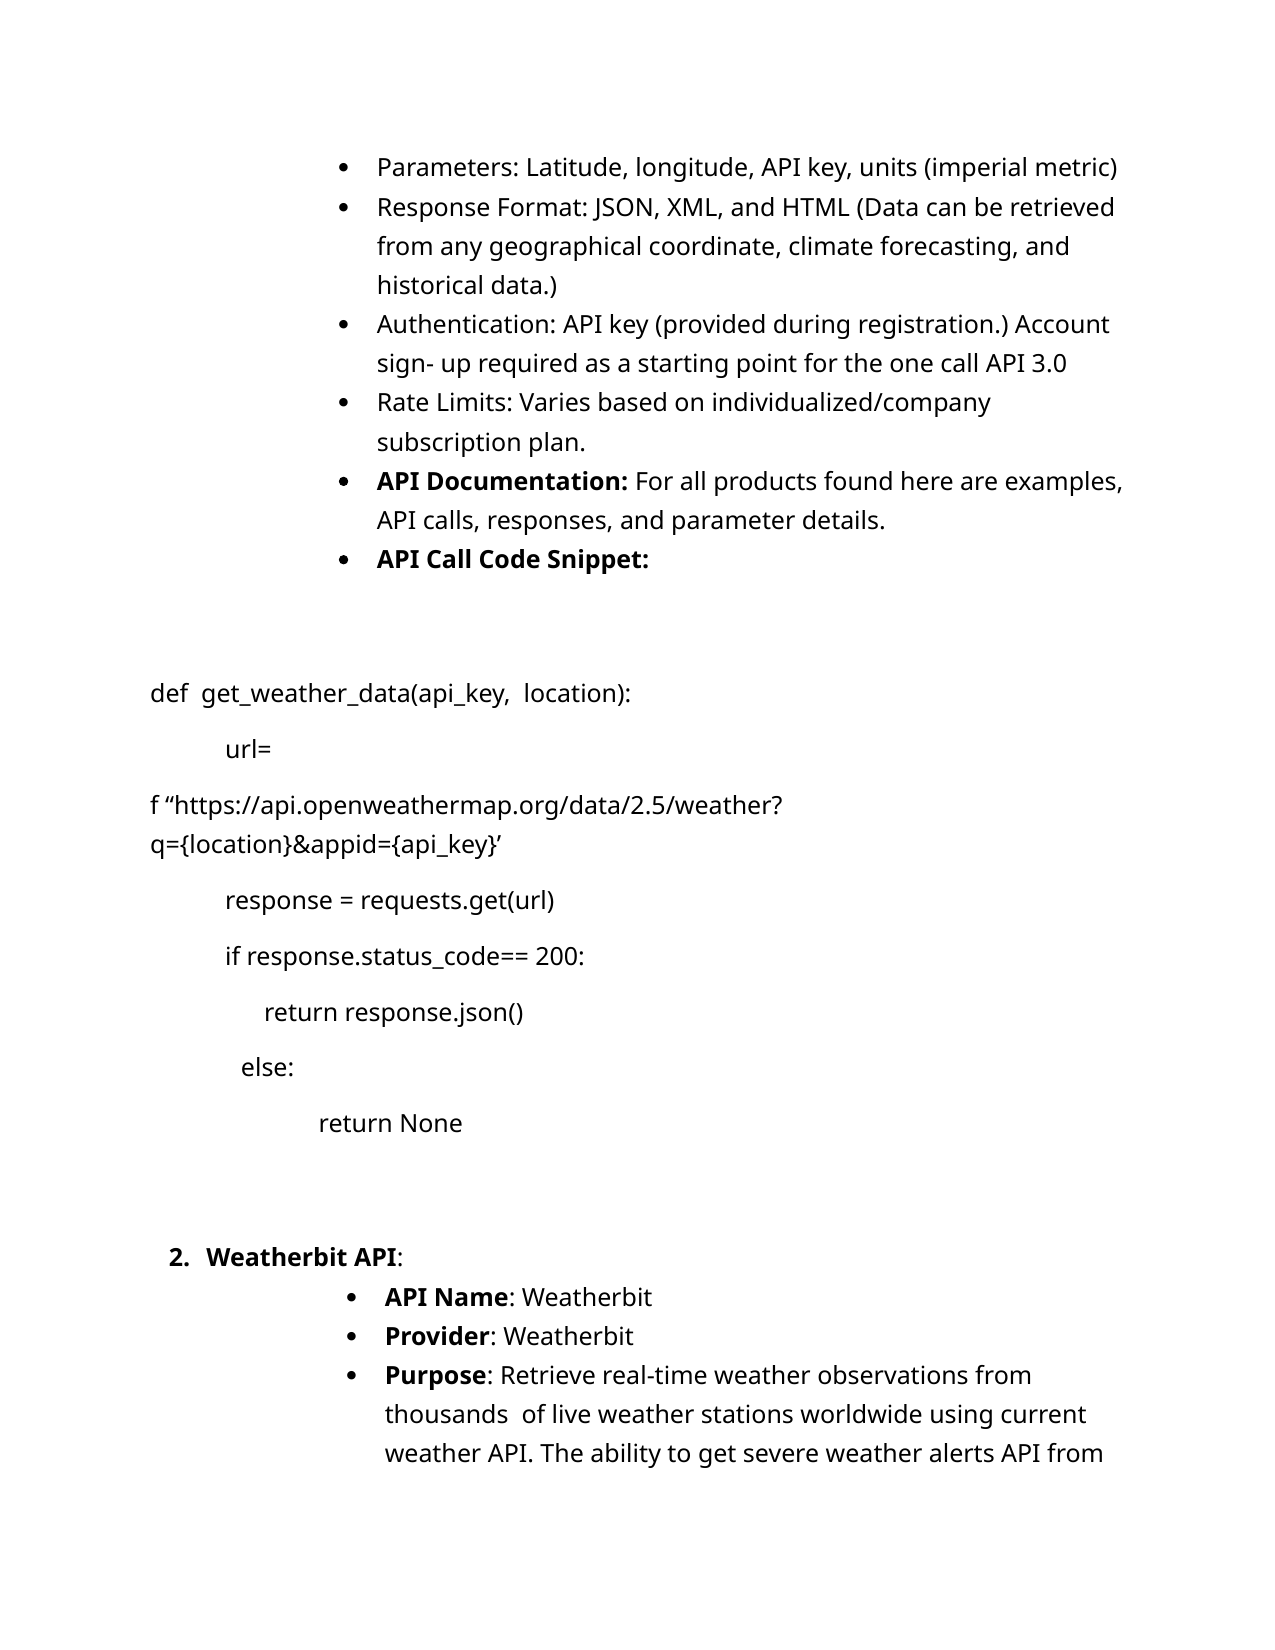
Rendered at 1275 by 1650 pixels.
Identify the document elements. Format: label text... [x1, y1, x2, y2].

text return response.json() [150, 994, 1125, 1028]
text url= [150, 732, 1125, 766]
list Weatherbit API: [169, 1240, 1125, 1274]
list Rate Limits: Varies based on individualized/company subscription plan. [339, 385, 1125, 458]
text else: [150, 1050, 1125, 1084]
list API Name: Weatherbit [347, 1279, 1125, 1313]
list Authentication: API key (provided during registration.) Account sign- up required as a starting point for the one call API 3.0 [339, 307, 1125, 380]
list Provider: Weatherbit [347, 1318, 1125, 1352]
text if response.status_code== 200: [150, 938, 1125, 972]
text return None [150, 1106, 1125, 1140]
text def get_weather_data(api_key, location): [150, 676, 1125, 710]
list API Documentation: For all products found here are examples, API calls, responses, and parameter details. [339, 463, 1125, 537]
list Response Format: JSON, XML, and HTML (Data can be retrieved from any geographical coordinate, climate forecasting, and historical data.) [339, 189, 1125, 302]
list API Call Code Snippet: [339, 542, 1125, 576]
text f “https://api.openweathermap.org/data/2.5/weather?q={location}&appid={api_key}’ [150, 787, 1125, 861]
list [347, 1357, 1125, 1470]
list Parameters: Latitude, longitude, API key, units (imperial metric) [339, 150, 1125, 184]
text response = requests.get(url) [150, 882, 1125, 917]
